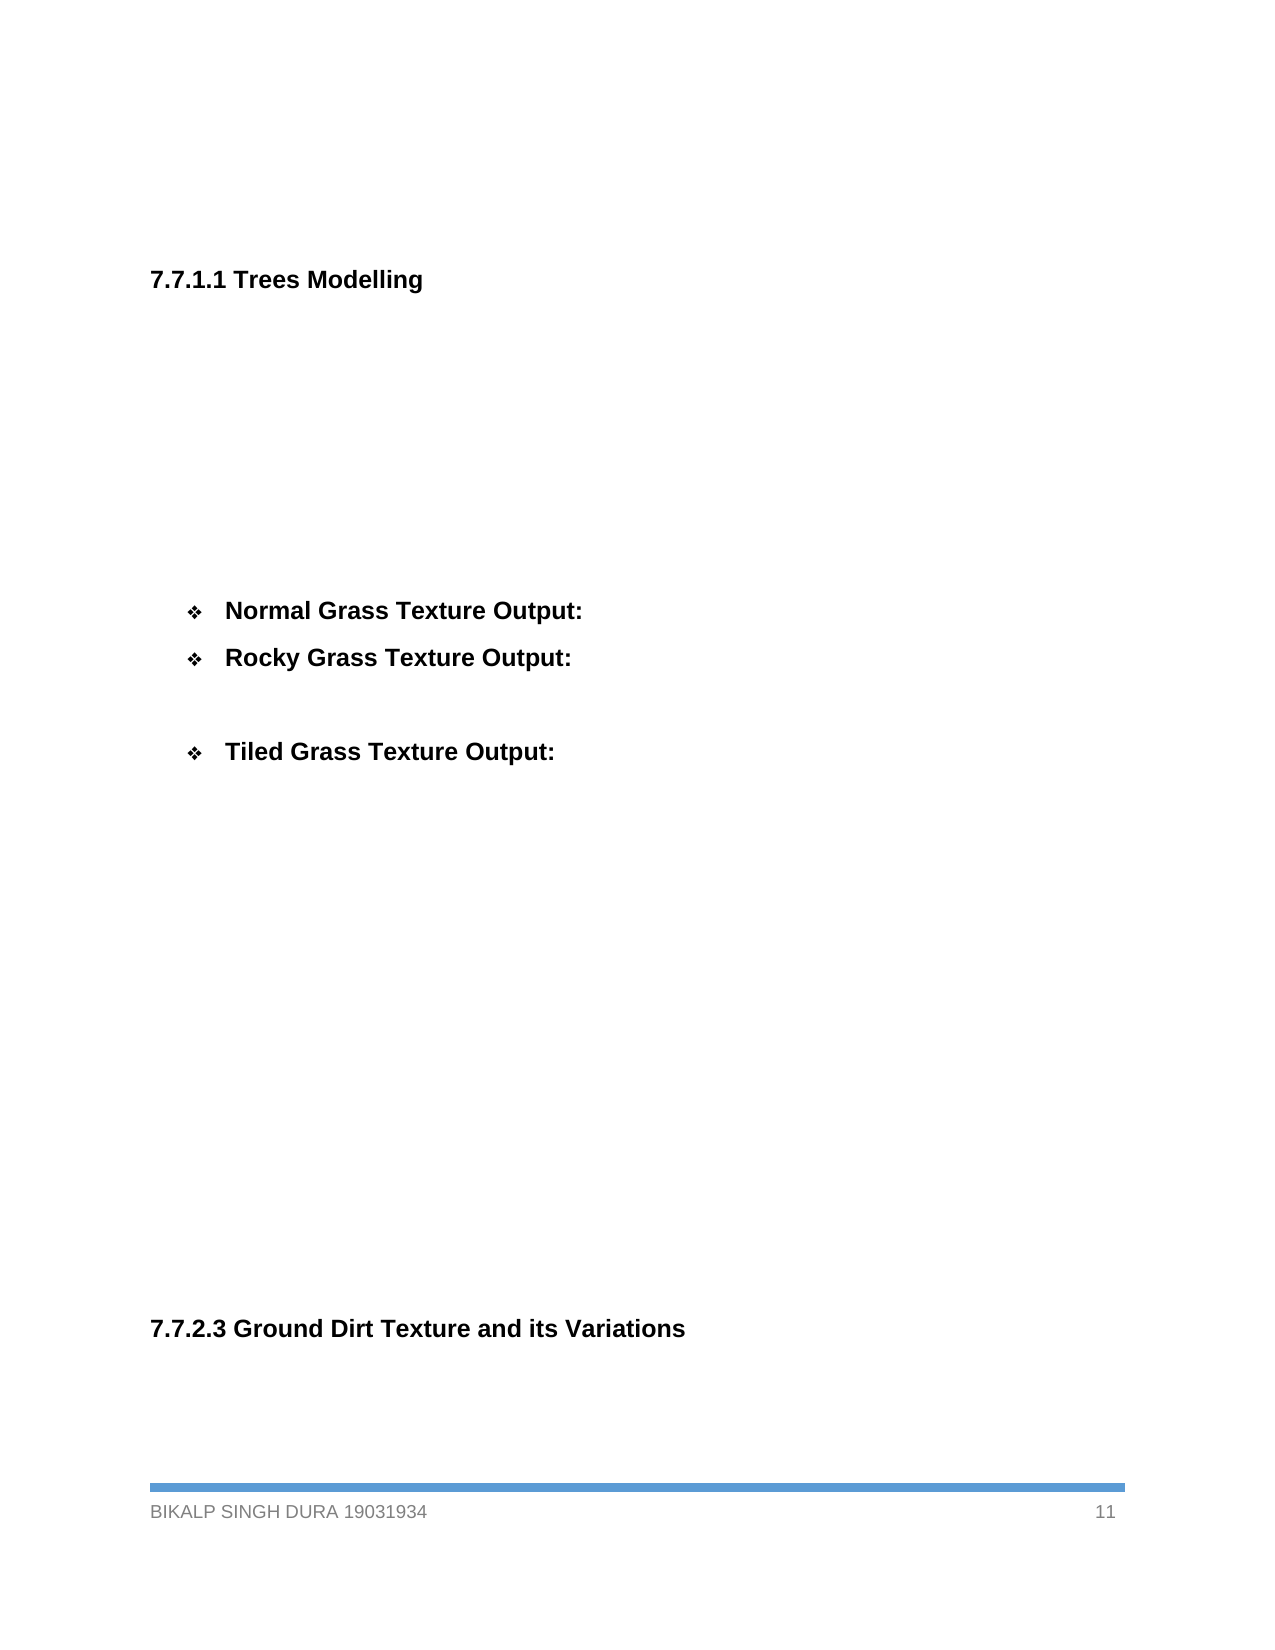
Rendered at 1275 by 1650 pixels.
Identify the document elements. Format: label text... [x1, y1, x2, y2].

text 7.7.1.1 Trees Modelling [150, 265, 1138, 293]
list Rocky Grass Texture Output: [187, 642, 1138, 671]
list Tiled Grass Texture Output: [187, 737, 1138, 766]
text 7.7.2.3 Ground Dirt Texture and its Variations [150, 1314, 1138, 1342]
list Normal Grass Texture Output: [187, 596, 1138, 624]
